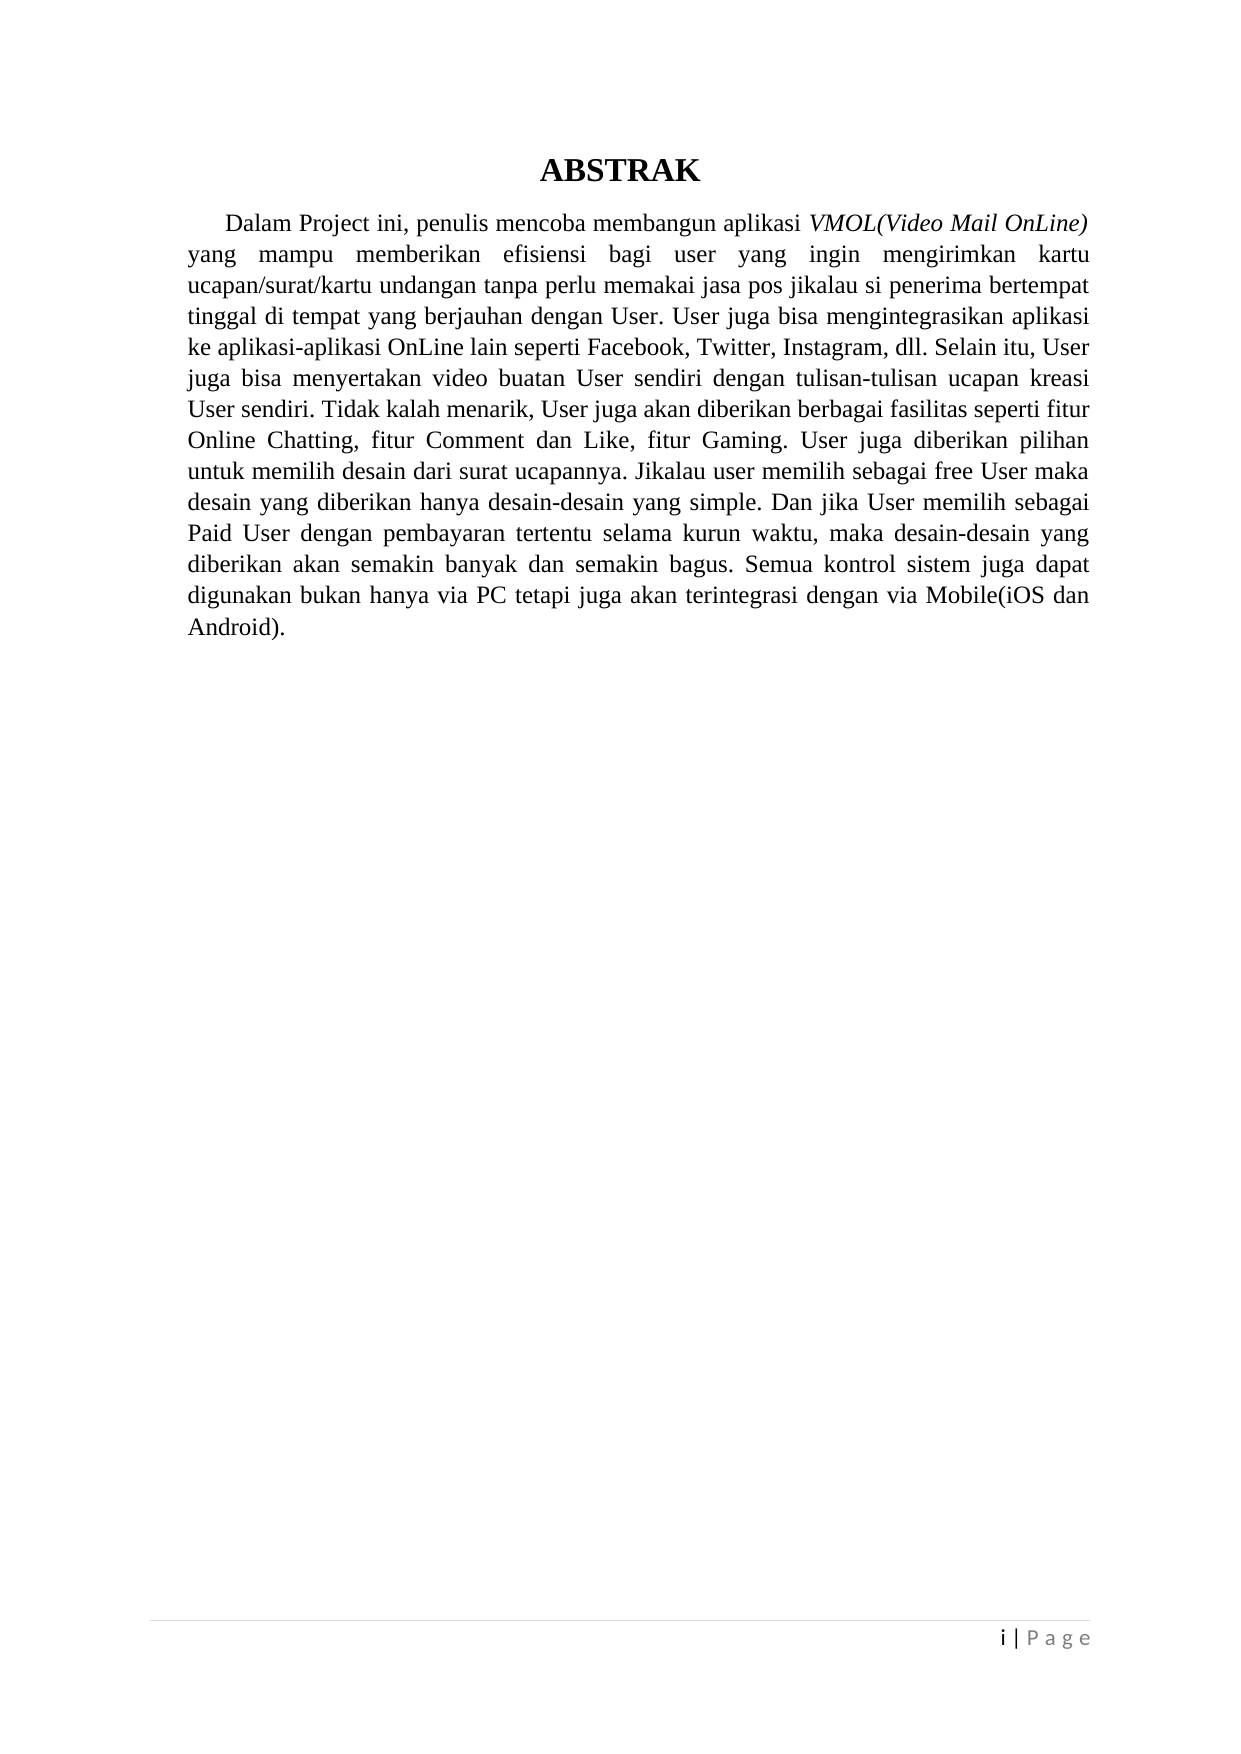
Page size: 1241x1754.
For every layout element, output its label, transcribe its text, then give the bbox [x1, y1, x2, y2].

text Dalam Project ini, penulis mencoba membangun aplikasi VMOL(Video Mail OnLine) yang mampu memberikan efisiensi bagi user yang ingin mengirimkan kartu ucapan/surat/kartu undangan tanpa perlu memakai jasa pos jikalau si penerima bertempat tinggal di tempat yang berjauhan dengan User. User juga bisa mengintegrasikan aplikasi ke aplikasi-aplikasi OnLine lain seperti Facebook, Twitter, Instagram, dll. Selain itu, User juga bisa menyertakan video buatan User sendiri dengan tulisan-tulisan ucapan kreasi User sendiri. Tidak kalah menarik, User juga akan diberikan berbagai fasilitas seperti fitur Online Chatting, fitur Comment dan Like, fitur Gaming. User juga diberikan pilihan untuk memilih desain dari surat ucapannya. Jikalau user memilih sebagai free User maka desain yang diberikan hanya desain-desain yang simple. Dan jika User memilih sebagai Paid User dengan pembayaran tertentu selama kurun waktu, maka desain-desain yang diberikan akan semakin banyak dan semakin bagus. Semua kontrol sistem juga dapat digunakan bukan hanya via PC tetapi juga akan terintegrasi dengan via Mobile(iOS dan Android). [187, 208, 1090, 640]
text ABSTRAK [150, 150, 1090, 188]
